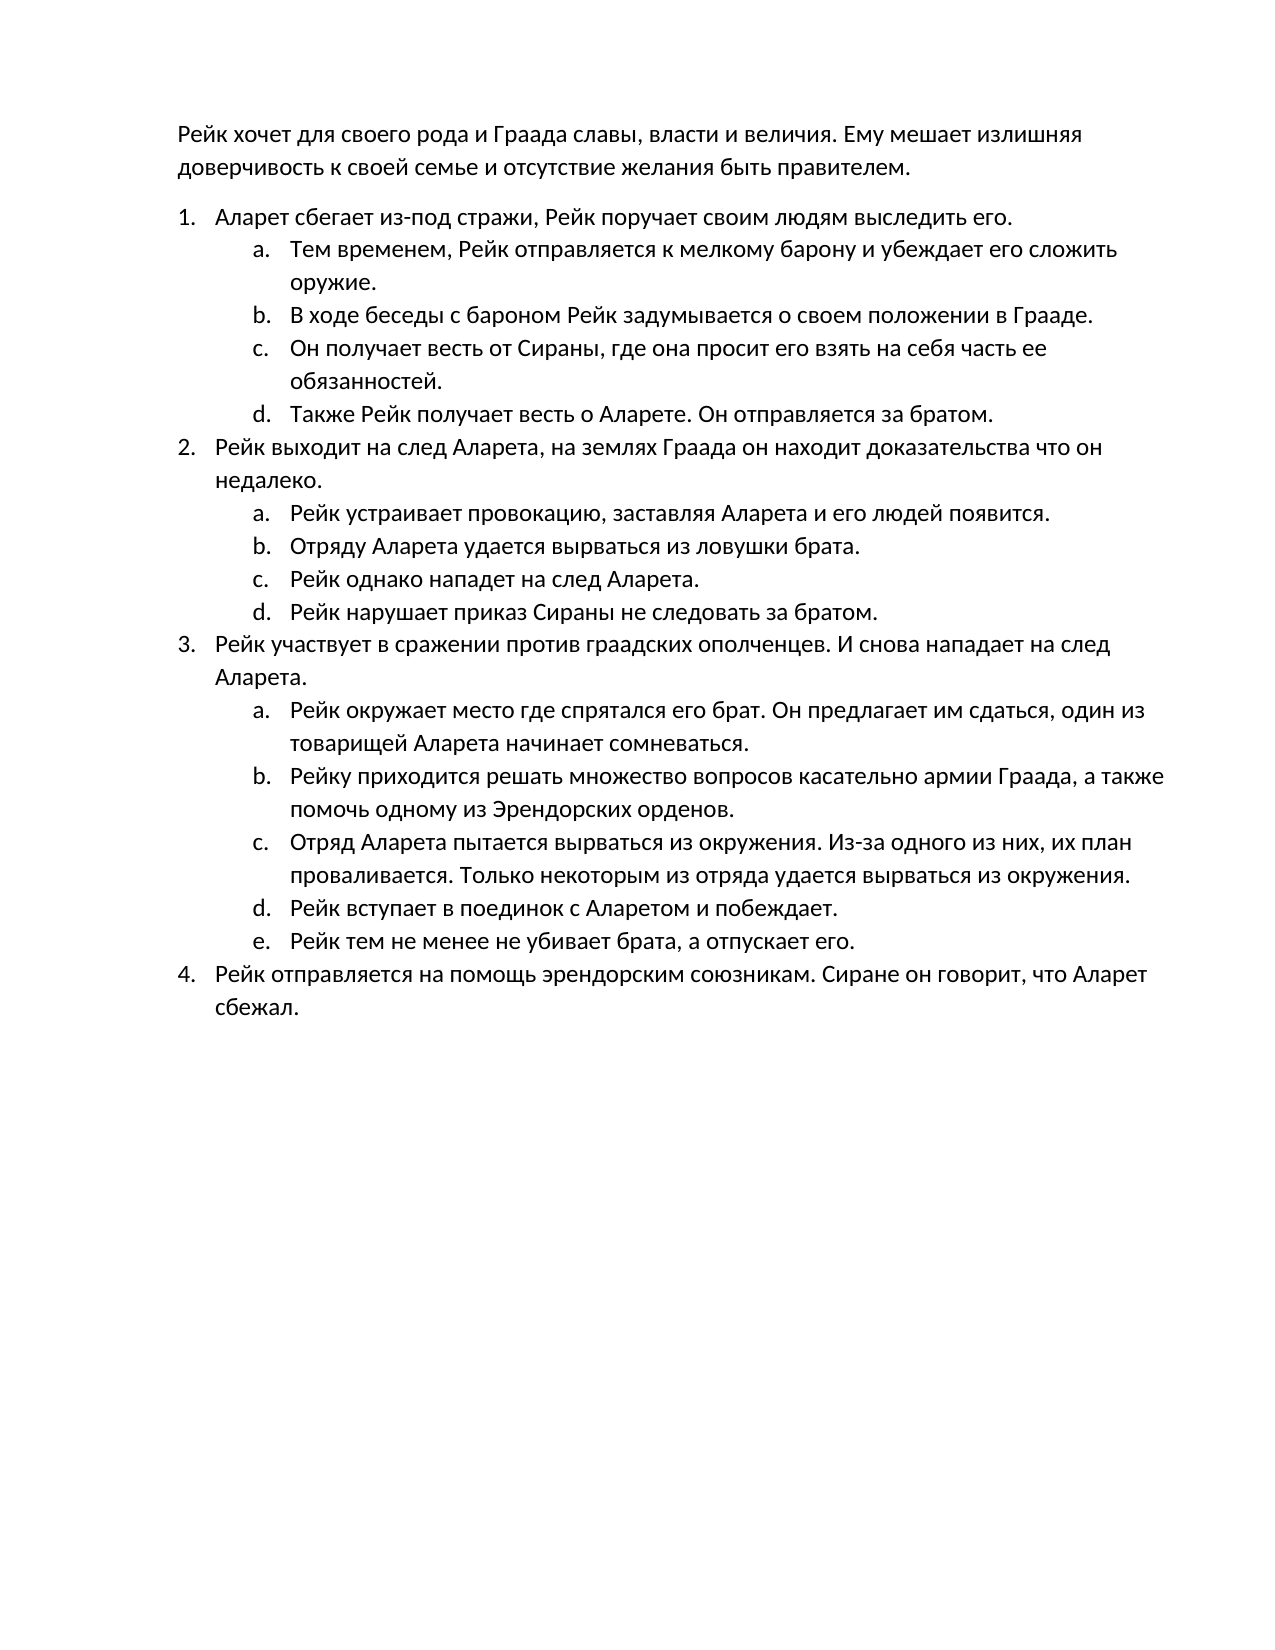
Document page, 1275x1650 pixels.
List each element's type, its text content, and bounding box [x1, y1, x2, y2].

text Рейк хочет для своего рода и Граада славы, власти и величия. Ему мешает излишняя доверчивость к своей семье и отсутствие желания быть правителем. [177, 118, 1186, 182]
list Тем временем, Рейк отправляется к мелкому барону и убеждает его сложить оружие. [252, 233, 1186, 297]
list Рейк тем не менее не убивает брата, а отпускает его. [252, 925, 1186, 955]
list Рейк выходит на след Аларета, на землях Граада он находит доказательства что он недалеко. [177, 431, 1186, 494]
list Отряд Аларета пытается вырваться из окружения. Из-за одного из них, их план проваливается. Только некоторым из отряда удается вырваться из окружения. [252, 826, 1186, 889]
list Рейк окружает место где спрятался его брат. Он предлагает им сдаться, один из товарищей Аларета начинает сомневаться. [252, 694, 1186, 758]
list Рейк нарушает приказ Сираны не следовать за братом. [252, 596, 1186, 626]
list Рейк устраивает провокацию, заставляя Аларета и его людей появится. [252, 497, 1186, 527]
list Рейку приходится решать множество вопросов касательно армии Граада, а также помочь одному из Эрендорских орденов. [252, 760, 1186, 824]
list В ходе беседы с бароном Рейк задумывается о своем положении в Грааде. [252, 299, 1186, 330]
list Он получает весть от Сираны, где она просит его взять на себя часть ее обязанностей. [252, 332, 1186, 396]
list Рейк участвует в сражении против граадских ополченцев. И снова нападает на след Аларета. [177, 628, 1186, 692]
list Рейк вступает в поединок с Аларетом и побеждает. [252, 892, 1186, 922]
list Отряду Аларета удается вырваться из ловушки брата. [252, 530, 1186, 560]
list Аларет сбегает из-под стражи, Рейк поручает своим людям выследить его. [177, 201, 1186, 231]
list Также Рейк получает весть о Аларете. Он отправляется за братом. [252, 398, 1186, 429]
list Рейк отправляется на помощь эрендорским союзникам. Сиране он говорит, что Аларет сбежал. [177, 958, 1186, 1021]
list Рейк однако нападет на след Аларета. [252, 563, 1186, 593]
